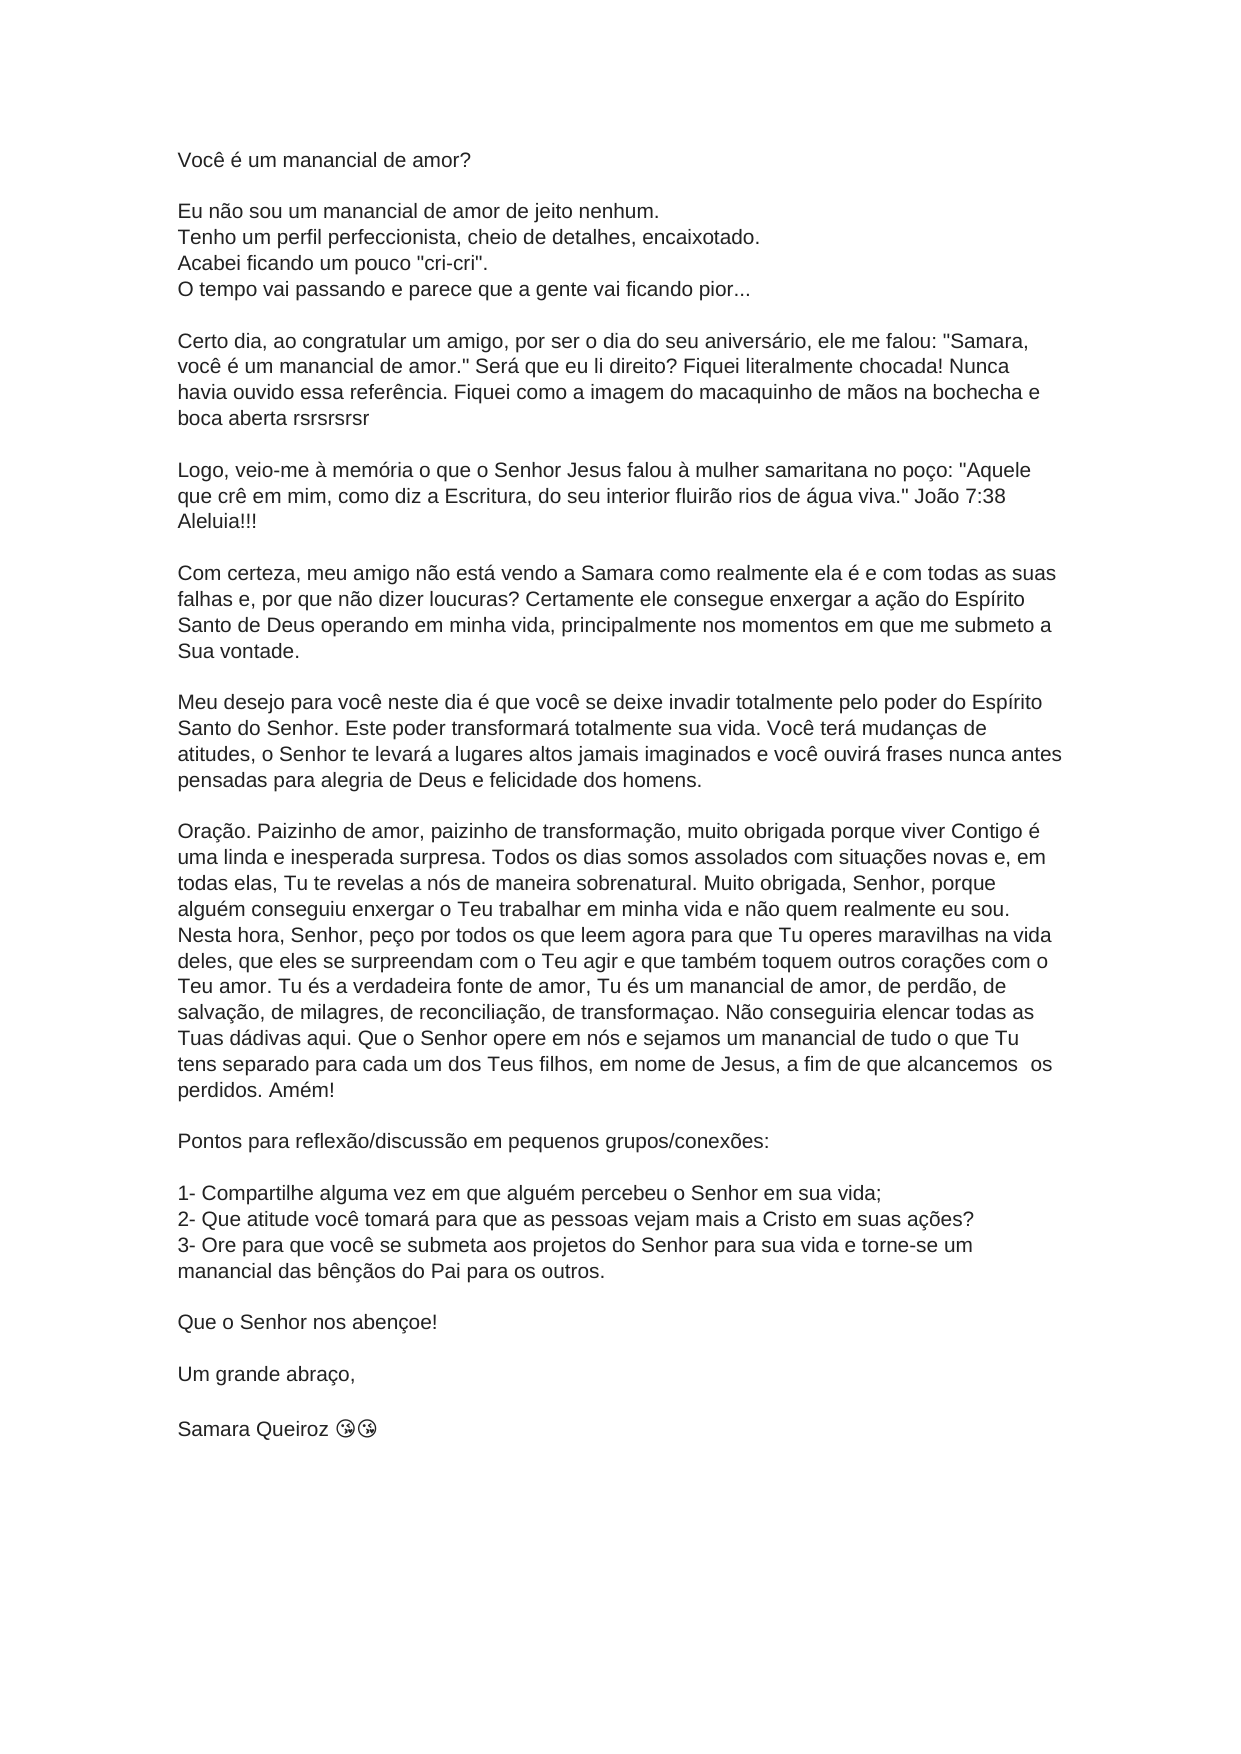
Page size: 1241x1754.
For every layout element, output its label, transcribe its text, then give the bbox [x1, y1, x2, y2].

text Você é um manancial de amor? Eu não sou um manancial de amor de jeito nenhum. Tenho um perfil perfeccionista, cheio de detalhes, encaixotado. Acabei ficando um pouco "cri-cri". O tempo vai passando e parece que a gente vai ficando pior... Certo dia, ao congratular um amigo, por ser o dia do seu aniversário, ele me falou: "Samara, você é um manancial de amor." Será que eu li direito? Fiquei literalmente chocada! Nunca havia ouvido essa referência. Fiquei como a imagem do macaquinho de mãos na bochecha e boca aberta rsrsrsrsr Logo, veio-me à memória o que o Senhor Jesus falou à mulher samaritana no poço: "Aquele que crê em mim, como diz a Escritura, do seu interior fluirão rios de água viva." João 7:38 Aleluia!!! Com certeza, meu amigo não está vendo a Samara como realmente ela é e com todas as suas falhas e, por que não dizer loucuras? Certamente ele consegue enxergar a ação do Espírito Santo de Deus operando em minha vida, principalmente nos momentos em que me submeto a Sua vontade. Meu desejo para você neste dia é que você se deixe invadir totalmente pelo poder do Espírito Santo do Senhor. Este poder transformará totalmente sua vida. Você terá mudanças de atitudes, o Senhor te levará a lugares altos jamais imaginados e você ouvirá frases nunca antes pensadas para alegria de Deus e felicidade dos homens. Oração. Paizinho de amor, paizinho de transformação, muito obrigada porque viver Contigo é uma linda e inesperada surpresa. Todos os dias somos assolados com situações novas e, em todas elas, Tu te revelas a nós de maneira sobrenatural. Muito obrigada, Senhor, porque alguém conseguiu enxergar o Teu trabalhar em minha vida e não quem realmente eu sou. Nesta hora, Senhor, peço por todos os que leem agora para que Tu operes maravilhas na vida deles, que eles se surpreendam com o Teu agir e que também toquem outros corações com o Teu amor. Tu és a verdadeira fonte de amor, Tu és um manancial de amor, de perdão, de salvação, de milagres, de reconciliação, de transformaçao. Não conseguiria elencar todas as Tuas dádivas aqui. Que o Senhor opere em nós e sejamos um manancial de tudo o que Tu tens separado para cada um dos Teus filhos, em nome de Jesus, a fim de que alcancemos os perdidos. Amém! Pontos para reflexão/discussão em pequenos grupos/conexões: 1- Compartilhe alguma vez em que alguém percebeu o Senhor em sua vida; 2- Que atitude você tomará para que as pessoas vejam mais a Cristo em suas ações? 3- Ore para que você se submeta aos projetos do Senhor para sua vida e torne-se um manancial das bênçãos do Pai para os outros. Que o Senhor nos abençoe! Um grande abraço, Samara Queiroz 😘😘 [177, 148, 1063, 742]
text Você é um manancial de amor? Eu não sou um manancial de amor de jeito nenhum. Tenho um perfil perfeccionista, cheio de detalhes, encaixotado. Acabei ficando um pouco "cri-cri". O tempo vai passando e parece que a gente vai ficando pior... Certo dia, ao congratular um amigo, por ser o dia do seu aniversário, ele me falou: "Samara, você é um manancial de amor." Será que eu li direito? Fiquei literalmente chocada! Nunca havia ouvido essa referência. Fiquei como a imagem do macaquinho de mãos na bochecha e boca aberta rsrsrsrsr Logo, veio-me à memória o que o Senhor Jesus falou à mulher samaritana no poço: "Aquele que crê em mim, como diz a Escritura, do seu interior fluirão rios de água viva." João 7:38 Aleluia!!! Com certeza, meu amigo não está vendo a Samara como realmente ela é e com todas as suas falhas e, por que não dizer loucuras? Certamente ele consegue enxergar a ação do Espírito Santo de Deus operando em minha vida, principalmente nos momentos em que me submeto a Sua vontade. Meu desejo para você neste dia é que você se deixe invadir totalmente pelo poder do Espírito Santo do Senhor. Este poder transformará totalmente sua vida. Você terá mudanças de atitudes, o Senhor te levará a lugares altos jamais imaginados e você ouvirá frases nunca antes pensadas para alegria de Deus e felicidade dos homens. Oração. Paizinho de amor, paizinho de transformação, muito obrigada porque viver Contigo é uma linda e inesperada surpresa. Todos os dias somos assolados com situações novas e, em todas elas, Tu te revelas a nós de maneira sobrenatural. Muito obrigada, Senhor, porque alguém conseguiu enxergar o Teu trabalhar em minha vida e não quem realmente eu sou. Nesta hora, Senhor, peço por todos os que leem agora para que Tu operes maravilhas na vida deles, que eles se surpreendam com o Teu agir e que também toquem outros corações com o Teu amor. Tu és a verdadeira fonte de amor, Tu és um manancial de amor, de perdão, de salvação, de milagres, de reconciliação, de transformaçao. Não conseguiria elencar todas as Tuas dádivas aqui. Que o Senhor opere em nós e sejamos um manancial de tudo o que Tu tens separado para cada um dos Teus filhos, em nome de Jesus, a fim de que alcancemos os perdidos. Amém! Pontos para reflexão/discussão em pequenos grupos/conexões: 1- Compartilhe alguma vez em que alguém percebeu o Senhor em sua vida; 2- Que atitude você tomará para que as pessoas vejam mais a Cristo em suas ações? 3- Ore para que você se submeta aos projetos do Senhor para sua vida e torne-se um manancial das bênçãos do Pai para os outros. Que o Senhor nos abençoe! Um grande abraço, Samara Queiroz 😘😘 [177, 766, 1063, 1442]
